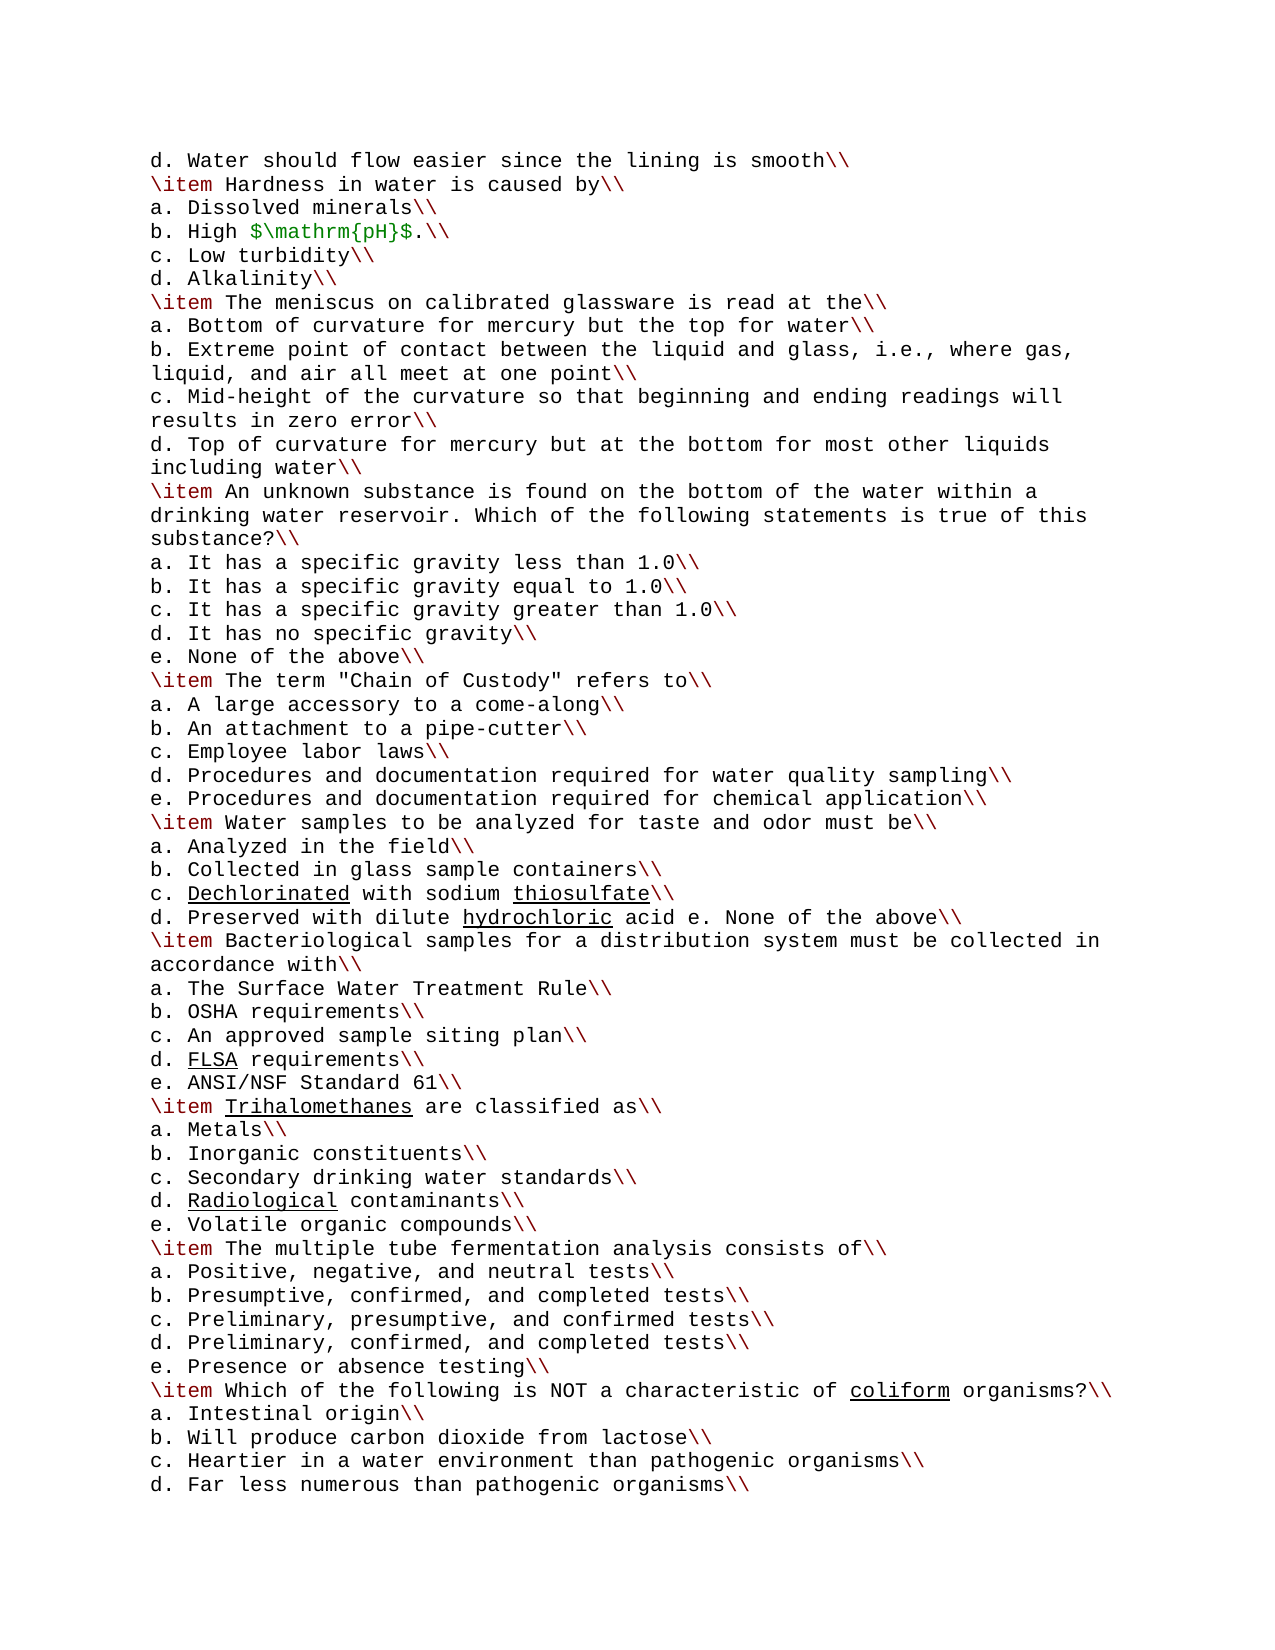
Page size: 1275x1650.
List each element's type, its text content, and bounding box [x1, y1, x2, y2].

text \item The meniscus on calibrated glassware is read at the\\ [150, 292, 1125, 316]
text d. Top of curvature for mercury but at the bottom for most other liquids including water\\ [150, 434, 1125, 481]
text e. Procedures and documentation required for chemical application\\ [150, 788, 1125, 812]
text a. It has a specific gravity less than 1.0\\ [150, 552, 1125, 576]
text b. High $\mathrm{pH}$.\\ [150, 221, 1125, 244]
text b. OSHA requirements\\ [150, 1001, 1125, 1025]
text c. Mid-height of the curvature so that beginning and ending readings will results in zero error\\ [150, 386, 1125, 434]
text b. Will produce carbon dioxide from lactose\\ [150, 1427, 1125, 1451]
text b. Collected in glass sample containers\\ [150, 859, 1125, 883]
text \item Trihalomethanes are classified as\\ [150, 1096, 1125, 1119]
text d. Water should flow easier since the lining is smooth\\ [150, 150, 1125, 174]
text d. Procedures and documentation required for water quality sampling\\ [150, 765, 1125, 788]
text d. Alkalinity\\ [150, 268, 1125, 292]
text d. Far less numerous than pathogenic organisms\\ [150, 1474, 1125, 1498]
text a. Metals\\ [150, 1119, 1125, 1143]
text a. Dissolved minerals\\ [150, 197, 1125, 221]
text a. Positive, negative, and neutral tests\\ [150, 1261, 1125, 1285]
text c. Preliminary, presumptive, and confirmed tests\\ [150, 1309, 1125, 1332]
text b. Extreme point of contact between the liquid and glass, i.e., where gas, liquid, and air all meet at one point\\ [150, 339, 1125, 386]
text a. Intestinal origin\\ [150, 1403, 1125, 1427]
text b. An attachment to a pipe-cutter\\ [150, 717, 1125, 741]
text \item Hardness in water is caused by\\ [150, 174, 1125, 197]
text b. It has a specific gravity equal to 1.0\\ [150, 576, 1125, 599]
text \item Which of the following is NOT a characteristic of coliform organisms?\\ [150, 1379, 1125, 1403]
text e. Volatile organic compounds\\ [150, 1214, 1125, 1238]
text d. Preserved with dilute hydrochloric acid e. None of the above\\ [150, 907, 1125, 930]
text c. Dechlorinated with sodium thiosulfate\\ [150, 883, 1125, 907]
text c. Heartier in a water environment than pathogenic organisms\\ [150, 1451, 1125, 1474]
text \item Bacteriological samples for a distribution system must be collected in accordance with\\ [150, 930, 1125, 978]
text d. Preliminary, confirmed, and completed tests\\ [150, 1332, 1125, 1356]
text d. It has no specific gravity\\ [150, 623, 1125, 647]
text d. Radiological contaminants\\ [150, 1190, 1125, 1214]
text b. Presumptive, confirmed, and completed tests\\ [150, 1285, 1125, 1309]
text \item An unknown substance is found on the bottom of the water within a drinking water reservoir. Which of the following statements is true of this substance?\\ [150, 481, 1125, 552]
text d. FLSA requirements\\ [150, 1048, 1125, 1072]
text e. None of the above\\ [150, 647, 1125, 670]
text a. Analyzed in the field\\ [150, 836, 1125, 859]
text \item The multiple tube fermentation analysis consists of\\ [150, 1238, 1125, 1261]
text c. It has a specific gravity greater than 1.0\\ [150, 599, 1125, 623]
text c. Employee labor laws\\ [150, 741, 1125, 765]
text e. ANSI/NSF Standard 61\\ [150, 1072, 1125, 1096]
text \item Water samples to be analyzed for taste and odor must be\\ [150, 812, 1125, 836]
text e. Presence or absence testing\\ [150, 1356, 1125, 1379]
text c. Secondary drinking water standards\\ [150, 1167, 1125, 1190]
text b. Inorganic constituents\\ [150, 1143, 1125, 1167]
text c. An approved sample siting plan\\ [150, 1025, 1125, 1048]
text a. The Surface Water Treatment Rule\\ [150, 978, 1125, 1001]
text a. A large accessory to a come-along\\ [150, 694, 1125, 717]
text c. Low turbidity\\ [150, 244, 1125, 268]
text \item The term "Chain of Custody" refers to\\ [150, 670, 1125, 694]
text a. Bottom of curvature for mercury but the top for water\\ [150, 316, 1125, 339]
